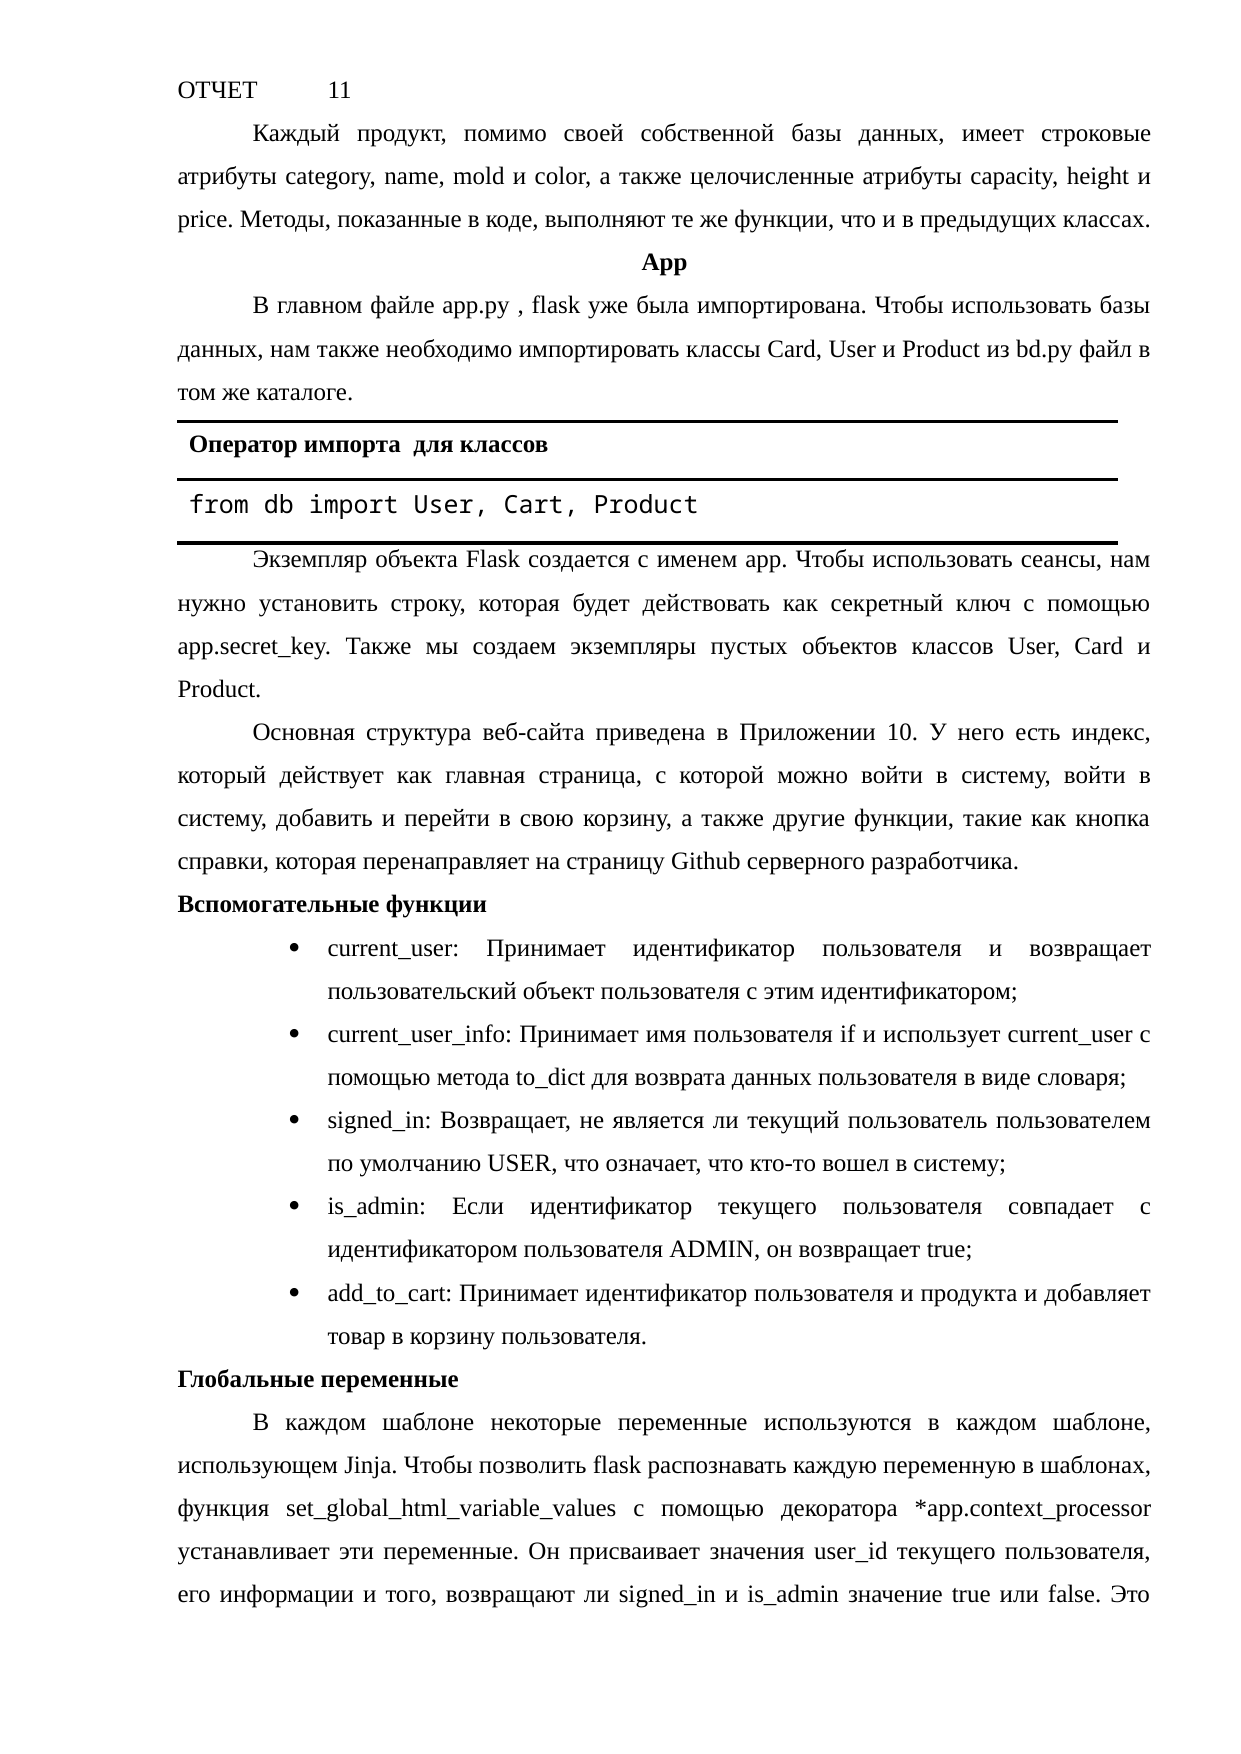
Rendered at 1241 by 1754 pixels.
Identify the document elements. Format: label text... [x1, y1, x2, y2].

text Основная структура веб-сайта приведена в Приложении 10. У него есть индекс, который действует как главная страница, с которой можно войти в систему, войти в систему, добавить и перейти в свою корзину, а также другие функции, такие как кнопка справки, которая перенаправляет на страницу Github серверного разработчика. [177, 717, 1152, 875]
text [177, 1407, 1152, 1608]
text Каждый продукт, помимо своей собственной базы данных, имеет строковые атрибуты category, name, mold и color, а также целочисленные атрибуты capacity, height и price. Методы, показанные в коде, выполняют те же функции, что и в предыдущих классах. [177, 118, 1152, 233]
table_header Оператор импорта для классов [177, 423, 1117, 478]
subtitle App [177, 247, 1152, 276]
subtitle Вспомогательные функции [177, 889, 1152, 918]
subtitle Глобальные переменные [177, 1364, 1152, 1393]
text В главном файле app.py , flask уже была импортирована. Чтобы использовать базы данных, нам также необходимо импортировать классы Card, User и Product из bd.py файл в том же каталоге. [177, 291, 1152, 406]
list current_user_info: Принимает имя пользователя if и использует current_user с помощью метода to_dict для возврата данных пользователя в виде словаря; [290, 1019, 1152, 1091]
list add_to_cart: Принимает идентификатор пользователя и продукта и добавляет товар в корзину пользователя. [290, 1278, 1152, 1349]
list signed_in: Возвращает, не является ли текущий пользователь пользователем по умолчанию USER, что означает, что кто-то вошел в систему; [290, 1105, 1152, 1177]
text Экземпляр объекта Flask создается с именем app. Чтобы использовать сеансы, нам нужно установить строку, которая будет действовать как секретный ключ с помощью app.secret_key. Также мы создаем экземпляры пустых объектов классов User, Card и Product. [177, 544, 1152, 703]
table_cell from db import User, Cart, Product [177, 481, 1117, 541]
list current_user: Принимает идентификатор пользователя и возвращает пользовательский объект пользователя с этим идентификатором; [290, 933, 1152, 1004]
list is_admin: Если идентификатор текущего пользователя совпадает с идентификатором пользователя ADMIN, он возвращает true; [290, 1191, 1152, 1263]
